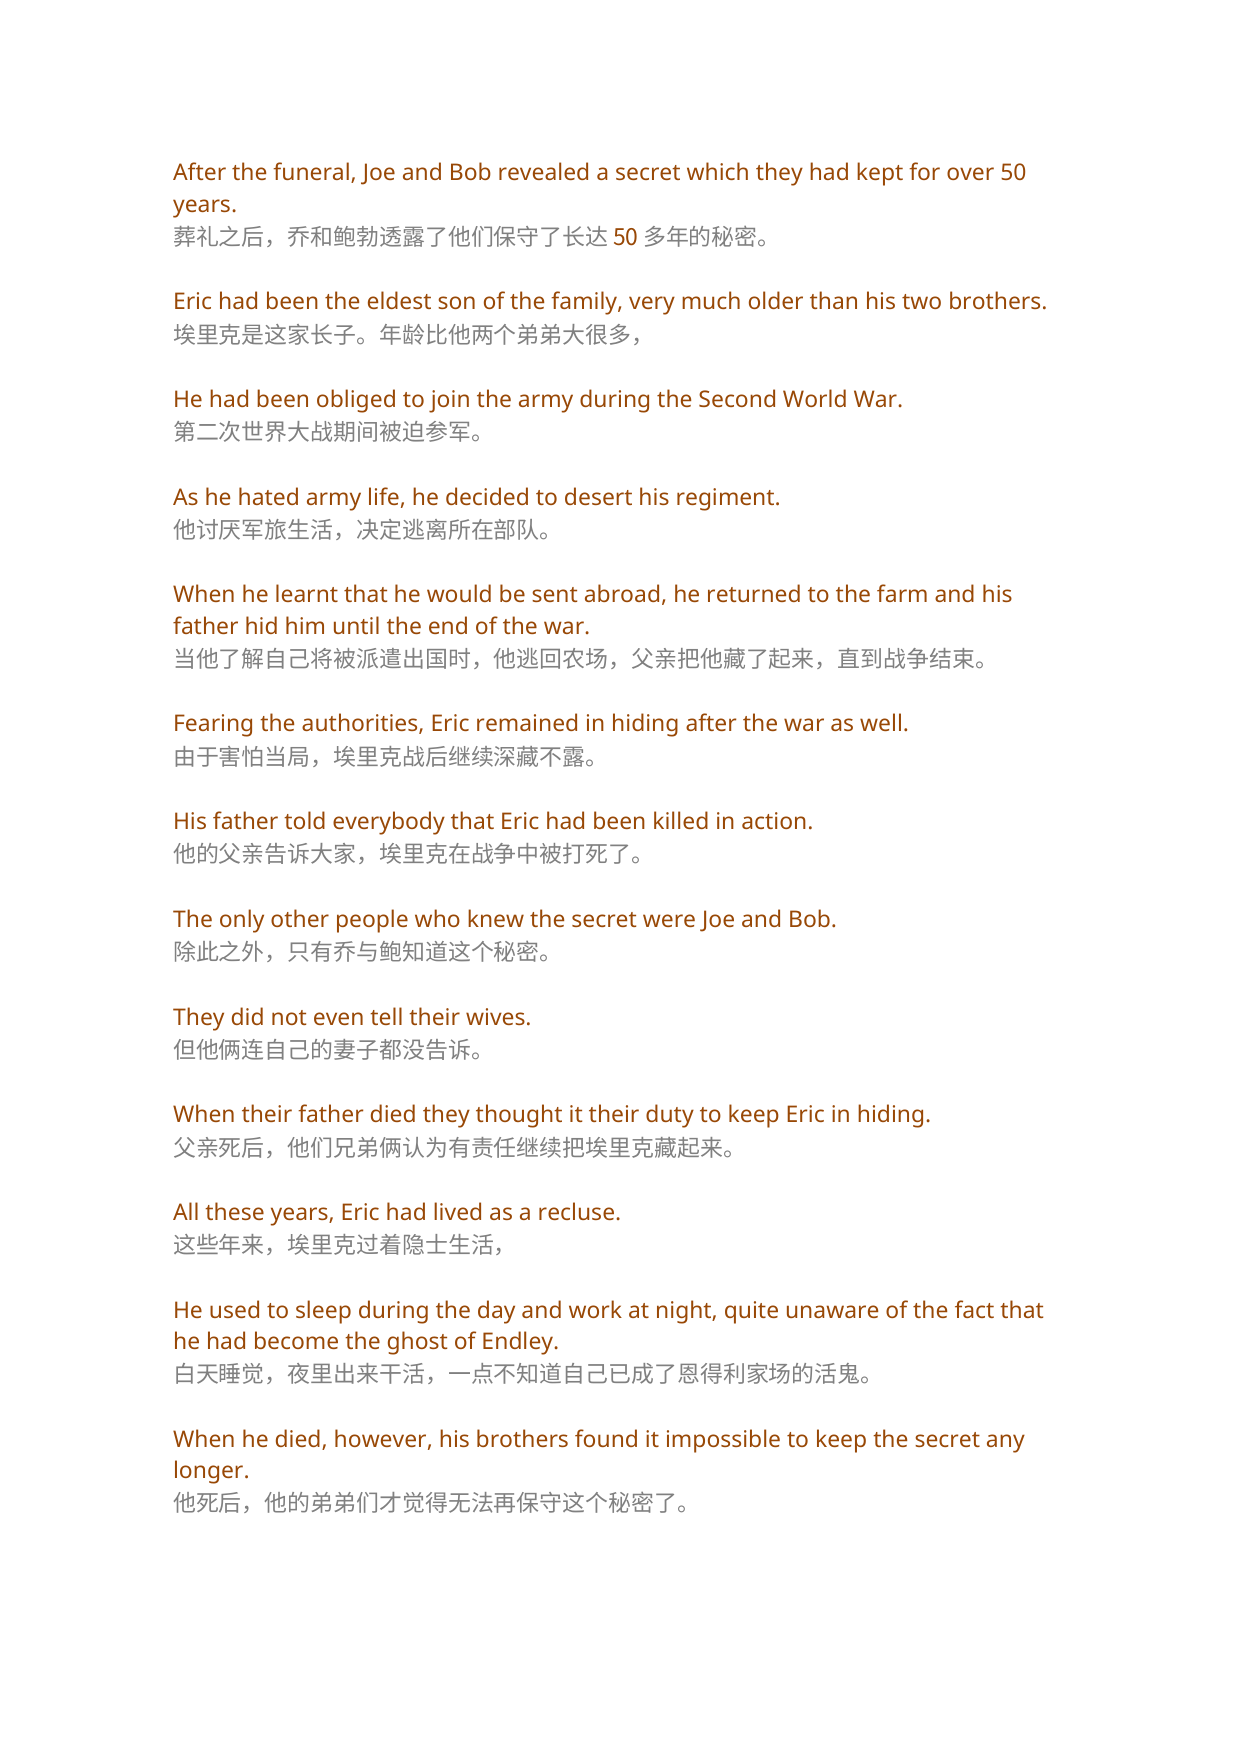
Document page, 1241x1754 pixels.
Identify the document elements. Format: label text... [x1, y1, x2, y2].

text 当他了解自己将被派遣出国时，他逃回农场，父亲把他藏了起来，直到战争结束。 [173, 641, 1071, 674]
text Fearing the authorities, Eric remained in hiding after the war as well. [173, 707, 1071, 738]
text After the funeral, Joe and Bob revealed a secret which they had kept for over 50 years. [173, 156, 1071, 219]
text 葬礼之后，乔和鲍勃透露了他们保守了长达50多年的秘密。 [173, 219, 1071, 252]
text 但他俩连自己的妻子都没告诉。 [173, 1032, 1071, 1065]
text 埃里克是这家长子。年龄比他两个弟弟大很多， [173, 316, 1071, 350]
text As he hated army life, he decided to desert his regiment. [173, 481, 1071, 512]
text 第二次世界大战期间被迫参军。 [173, 414, 1071, 447]
text When their father died they thought it their duty to keep Eric in hiding. [173, 1098, 1071, 1129]
text 这些年来，埃里克过着隐士生活， [173, 1227, 1071, 1260]
text All these years, Eric had lived as a recluse. [173, 1196, 1071, 1227]
text 他讨厌军旅生活，决定逃离所在部队。 [173, 512, 1071, 545]
text The only other people who knew the secret were Joe and Bob. [173, 903, 1071, 934]
text 他死后，他的弟弟们才觉得无法再保守这个秘密了。 [173, 1485, 1071, 1518]
text When he died, however, his brothers found it impossible to keep the secret any longer. [173, 1422, 1071, 1485]
text When he learnt that he would be sent abroad, he returned to the farm and his father hid him until the end of the war. [173, 578, 1071, 641]
text They did not even tell their wives. [173, 1000, 1071, 1032]
text He had been obliged to join the army during the Second World War. [173, 383, 1071, 414]
text Eric had been the eldest son of the family, very much older than his two brothers. [173, 285, 1071, 316]
text He used to sleep during the day and work at night, quite unaware of the fact that he had become the ghost of Endley. [173, 1293, 1071, 1356]
text His father told everybody that Eric had been killed in action. [173, 805, 1071, 836]
text 由于害怕当局，埃里克战后继续深藏不露。 [173, 738, 1071, 772]
text 他的父亲告诉大家，埃里克在战争中被打死了。 [173, 836, 1071, 869]
text 白天睡觉，夜里出来干活，一点不知道自己已成了恩得利家场的活鬼。 [173, 1356, 1071, 1389]
text 除此之外，只有乔与鲍知道这个秘密。 [173, 934, 1071, 967]
text 父亲死后，他们兄弟俩认为有责任继续把埃里克藏起来。 [173, 1129, 1071, 1163]
